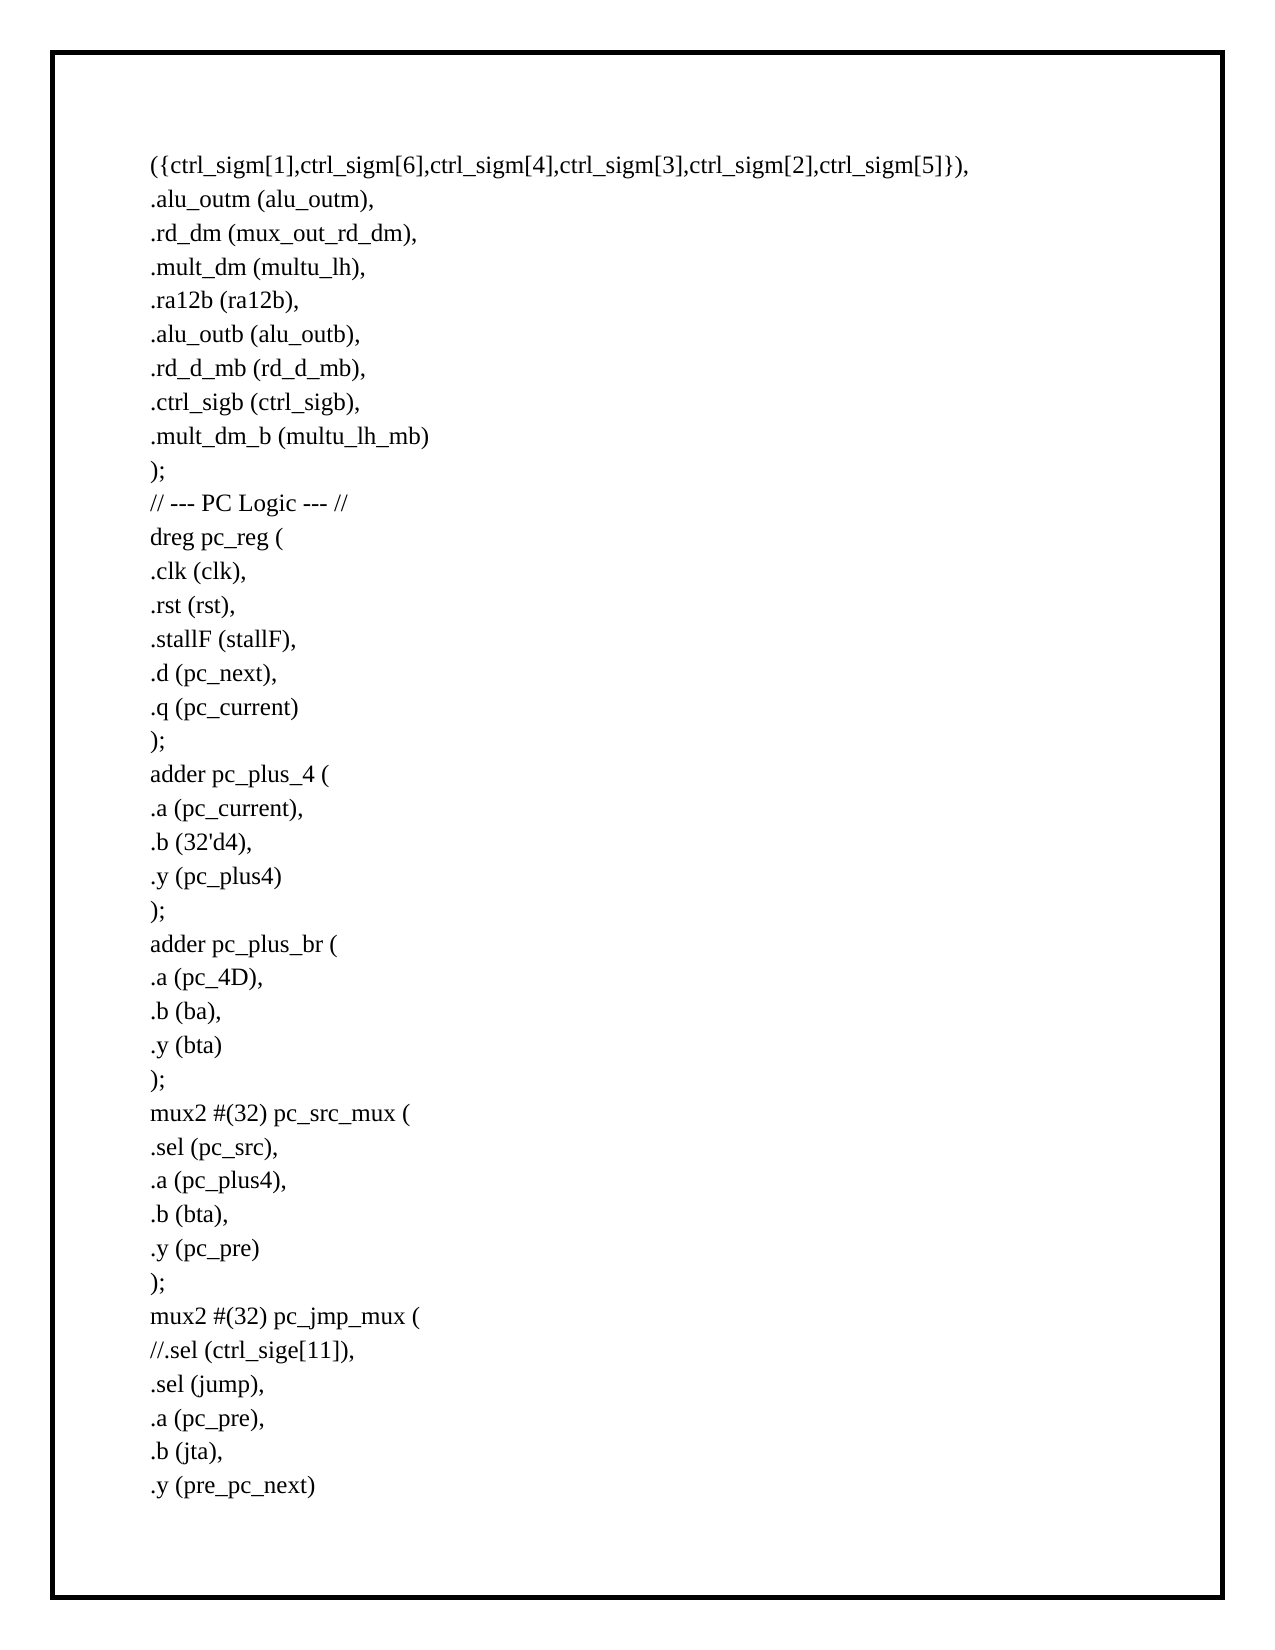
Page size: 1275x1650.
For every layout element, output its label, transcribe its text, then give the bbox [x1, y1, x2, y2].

text .y (pre_pc_next) [150, 1470, 1125, 1499]
text .ctrl_sigb (ctrl_sigb), [150, 387, 1125, 416]
text .sel (jump), [150, 1369, 1125, 1397]
text .ra12b (ra12b), [150, 285, 1125, 314]
text .clk (clk), [150, 556, 1125, 585]
text .b (32'd4), [150, 827, 1125, 856]
text ); [150, 895, 1125, 923]
text adder pc_plus_br ( [150, 929, 1125, 957]
text ); [150, 1064, 1125, 1093]
text .a (pc_pre), [150, 1403, 1125, 1431]
text .mult_dm_b (multu_lh_mb) [150, 421, 1125, 449]
text ); [150, 726, 1125, 754]
text .a (pc_current), [150, 793, 1125, 822]
text .q (pc_current) [150, 692, 1125, 720]
text .b (ba), [150, 996, 1125, 1025]
text .rd_d_mb (rd_d_mb), [150, 353, 1125, 382]
text .d (pc_next), [150, 658, 1125, 687]
text .a (pc_plus4), [150, 1166, 1125, 1194]
text .sel (pc_src), [150, 1132, 1125, 1161]
text .b (bta), [150, 1199, 1125, 1228]
text .alu_outb (alu_outb), [150, 319, 1125, 348]
text .y (pc_plus4) [150, 861, 1125, 890]
text .a (pc_4D), [150, 962, 1125, 991]
text .b (jta), [150, 1436, 1125, 1465]
text mux2 #(32) pc_src_mux ( [150, 1098, 1125, 1127]
text // --- PC Logic --- // [150, 488, 1125, 517]
text .rd_dm (mux_out_rd_dm), [150, 218, 1125, 246]
text .alu_outm (alu_outm), [150, 184, 1125, 213]
text ); [150, 455, 1125, 483]
text .y (pc_pre) [150, 1233, 1125, 1262]
text .mult_dm (multu_lh), [150, 252, 1125, 280]
text ({ctrl_sigm[1],ctrl_sigm[6],ctrl_sigm[4],ctrl_sigm[3],ctrl_sigm[2],ctrl_sigm[5]}), [150, 150, 1125, 179]
text .y (bta) [150, 1030, 1125, 1059]
text .stallF (stallF), [150, 624, 1125, 653]
text //.sel (ctrl_sige[11]), [150, 1335, 1125, 1364]
text .rst (rst), [150, 590, 1125, 619]
text adder pc_plus_4 ( [150, 759, 1125, 788]
text mux2 #(32) pc_jmp_mux ( [150, 1301, 1125, 1330]
text dreg pc_reg ( [150, 522, 1125, 551]
text ); [150, 1267, 1125, 1296]
